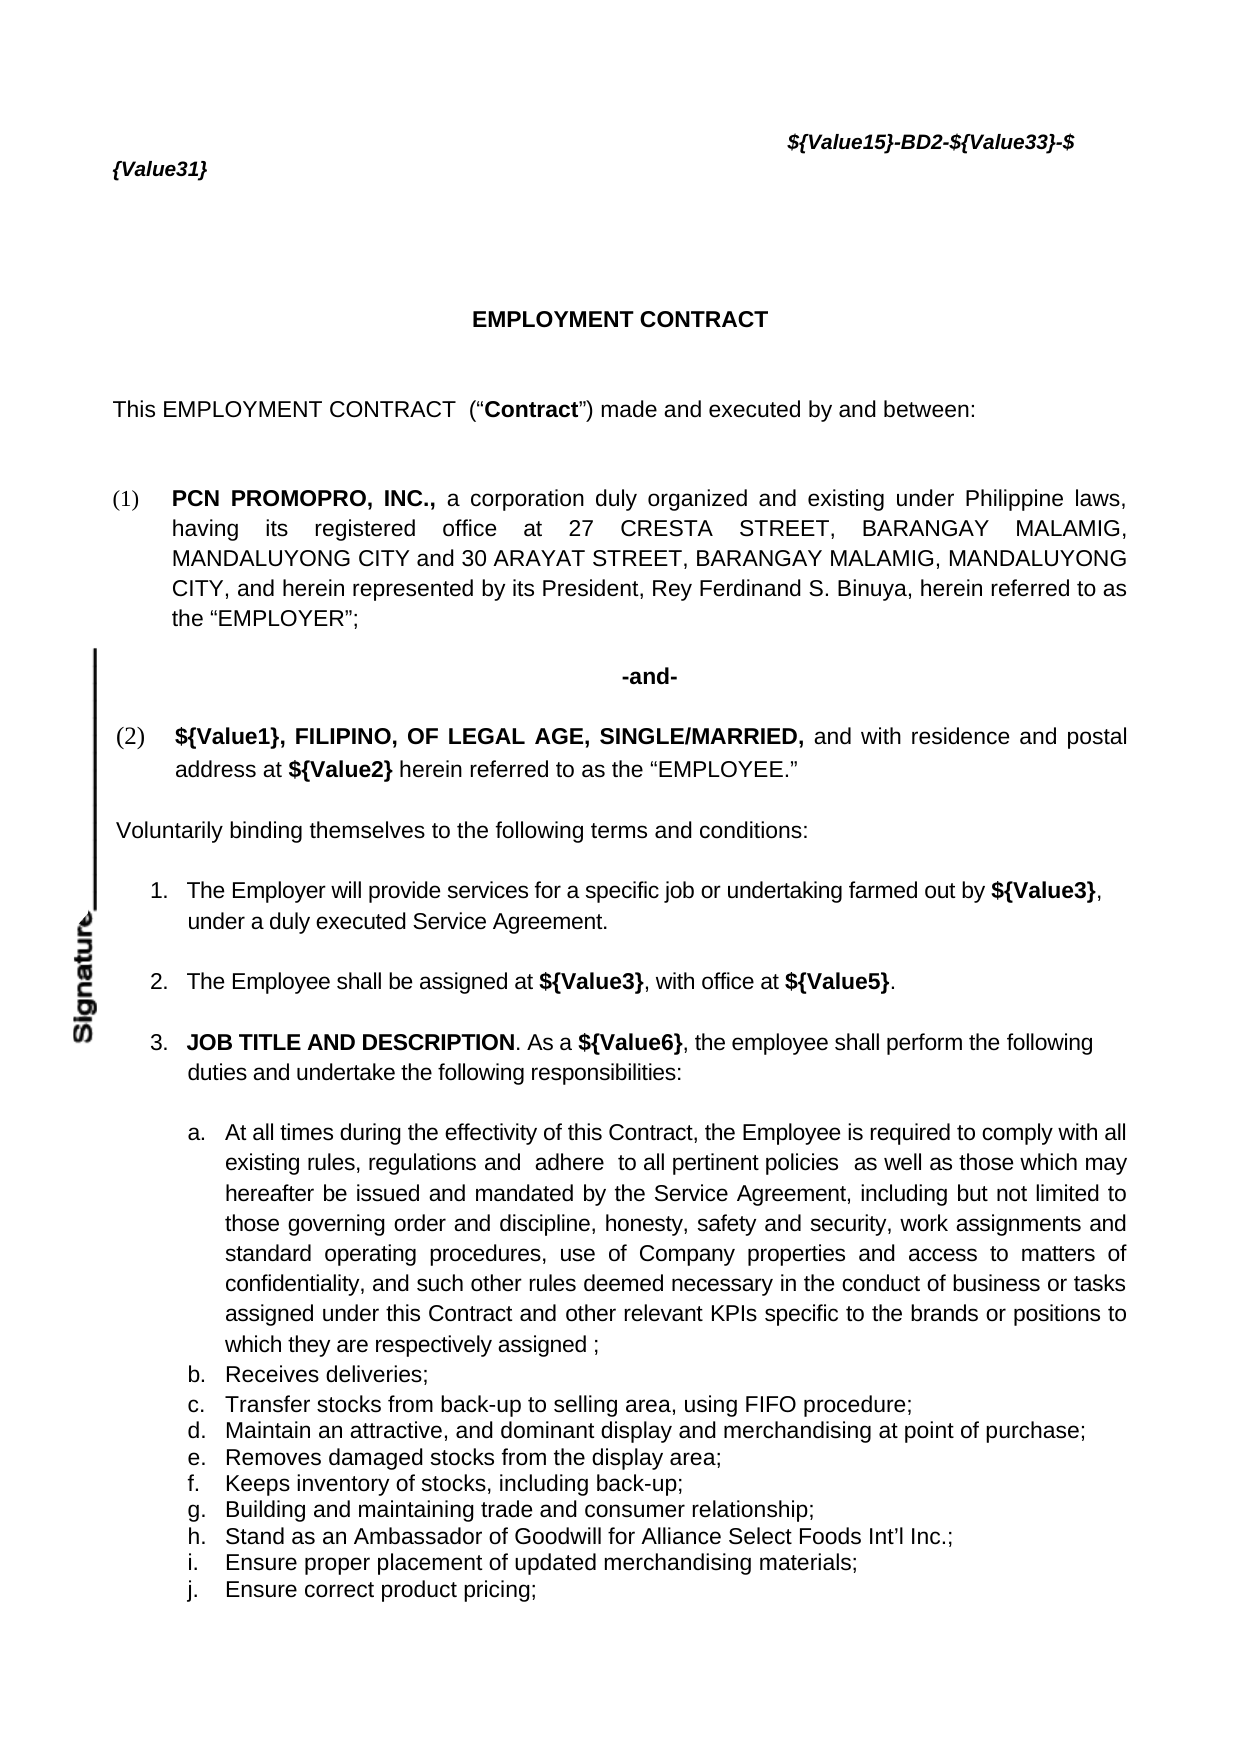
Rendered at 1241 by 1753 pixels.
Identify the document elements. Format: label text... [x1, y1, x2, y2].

text EMPLOYMENT CONTRACT [112, 306, 1128, 332]
list PCN PROMOPRO, INC., a corporation duly organized and existing under Philippine laws, having its registered office at 27 CRESTA STREET, BARANGAY MALAMIG, MANDALUYONG CITY and 30 ARAYAT STREET, BARANGAY MALAMIG, MANDALUYONG CITY, and herein represented by its President, Rey Ferdinand S. Binuya, herein referred to as the “EMPLOYER”; [112, 484, 1128, 632]
list At all times during the effectivity of this Contract, the Employee is required to comply with all existing rules, regulations and adhere to all pertinent policies as well as those which may hereafter be issued and mandated by the Service Agreement, including but not limited to those governing order and discipline, honesty, safety and security, work assignments and standard operating procedures, use of Company properties and access to matters of confidentiality, and such other rules deemed necessary in the conduct of business or tasks assigned under this Contract and other relevant KPIs specific to the brands or positions to which they are respectively assigned ; [187, 1119, 1128, 1357]
text ${Value15}-BD2-${Value33}-${Value31} [112, 130, 1128, 181]
list Maintain an attractive, and dominant display and merchandising at point of purchase; [187, 1417, 1128, 1444]
list ${Value1}, FILIPINO, OF LEGAL AGE, SINGLE/MARRIED, and with residence and postal address at ${Value2} herein referred to as the “EMPLOYEE.” [112, 721, 1128, 783]
list The Employer will provide services for a specific job or undertaking farmed out by ${Value3}, under a duly executed Service Agreement. [150, 877, 1128, 934]
picture [71, 647, 96, 1042]
list Keeps inventory of stocks, including back-up; [187, 1470, 1128, 1496]
text -and- [172, 663, 1128, 689]
list Ensure proper placement of updated merchandising materials; [187, 1549, 1128, 1576]
list Removes damaged stocks from the display area; [187, 1444, 1128, 1470]
list Building and maintaining trade and consumer relationship; [187, 1496, 1128, 1523]
list Ensure correct product pricing; [187, 1576, 1128, 1602]
list Receives deliveries; [187, 1361, 1128, 1387]
list Stand as an Ambassador of Goodwill for Alliance Select Foods Int’l Inc.; [187, 1523, 1128, 1549]
list Transfer stocks from back-up to selling area, using FIFO procedure; [187, 1391, 1128, 1417]
text This EMPLOYMENT CONTRACT (“Contract”) made and executed by and between: [112, 396, 1128, 423]
list JOB TITLE AND DESCRIPTION. As a ${Value6}, the employee shall perform the following duties and undertake the following responsibilities: [150, 1028, 1128, 1085]
list The Employee shall be assigned at ${Value3}, with office at ${Value5}. [150, 968, 1128, 994]
text Voluntarily binding themselves to the following terms and conditions: [112, 817, 1128, 843]
